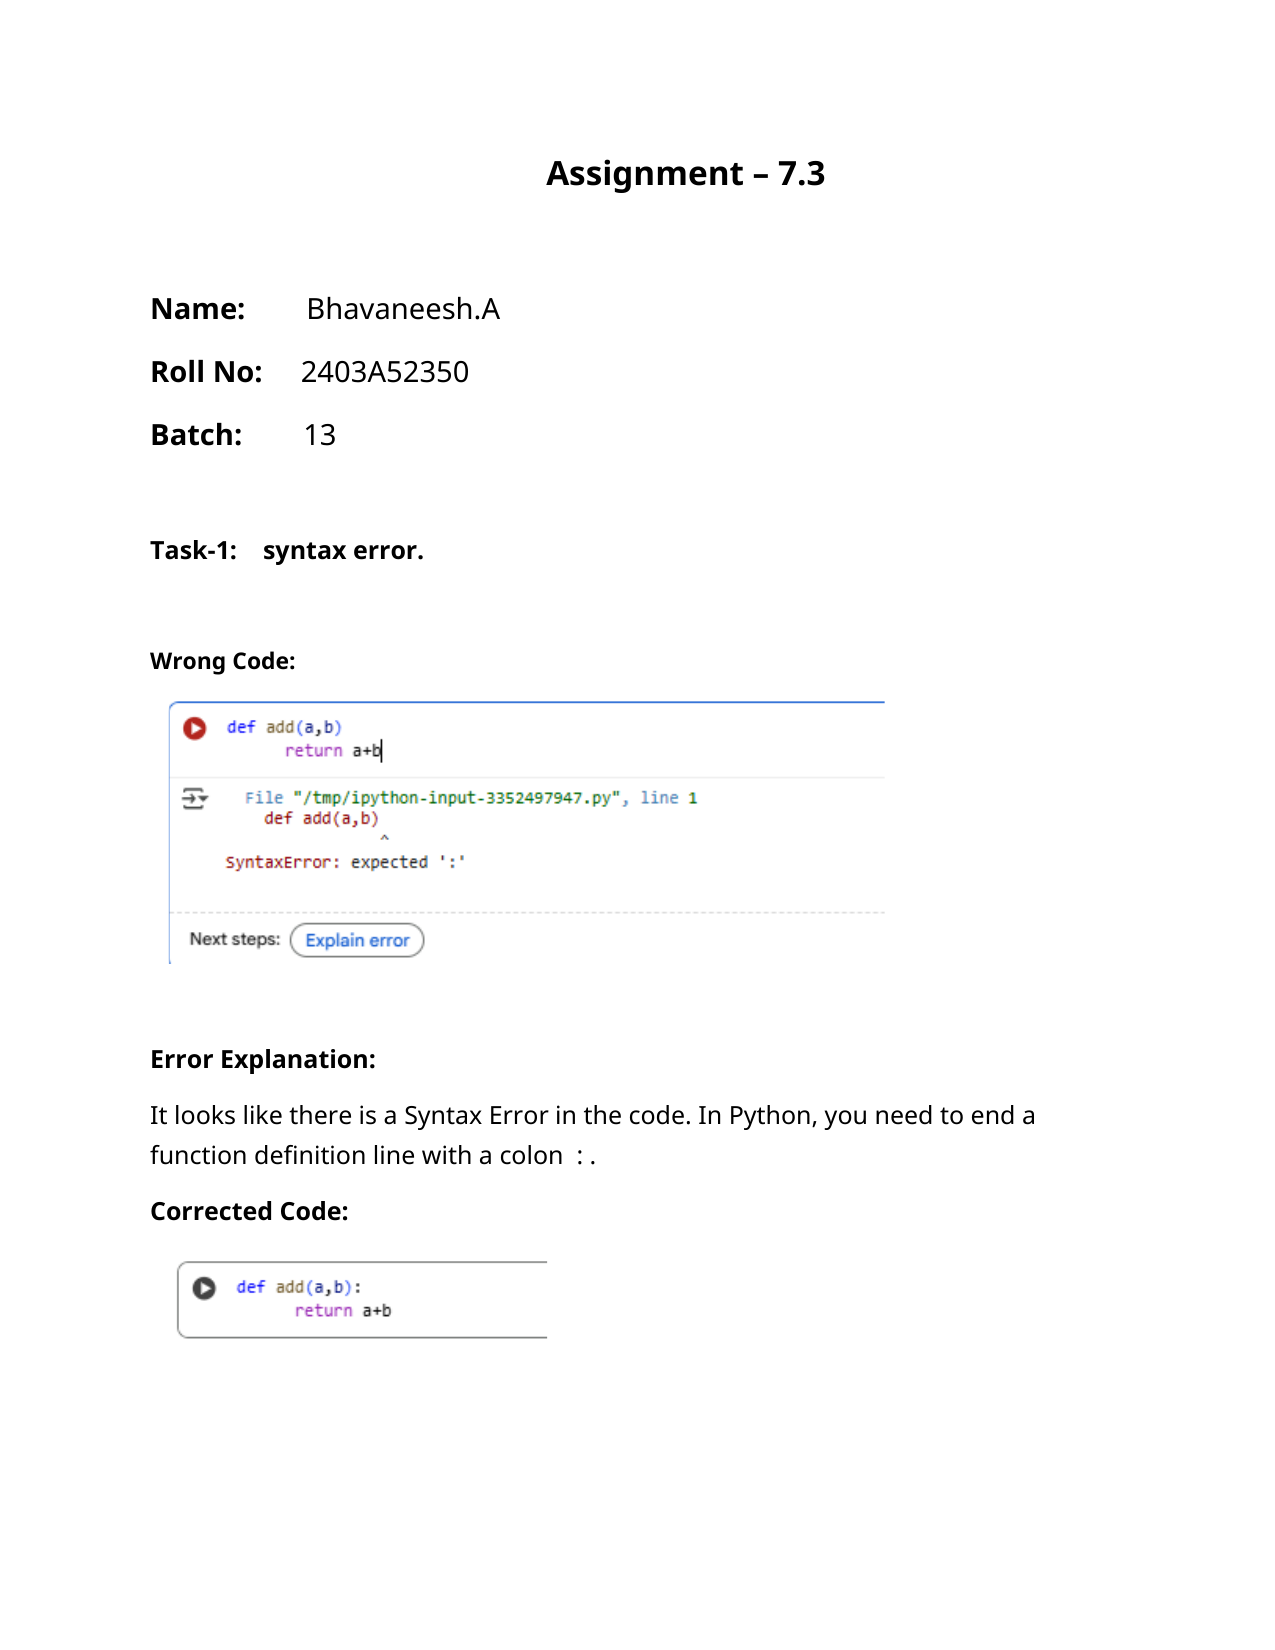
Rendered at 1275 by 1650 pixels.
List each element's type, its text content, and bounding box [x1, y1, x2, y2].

text Roll No: 2403A52350 [150, 351, 1125, 391]
text Assignment – 7.3 [150, 150, 1125, 195]
text Error Explanation: [150, 1042, 1125, 1076]
text Task-1: syntax error. [150, 532, 1125, 567]
text Name: Bhavaneesh.A [150, 288, 1125, 328]
text Batch: 13 [150, 414, 1125, 453]
text It looks like there is a Syntax Error in the code. In Python, you need to end a function definition line with a colon : . [150, 1098, 1125, 1171]
text Corrected Code: [150, 1193, 1125, 1227]
text Wrong Code: [150, 645, 1125, 676]
